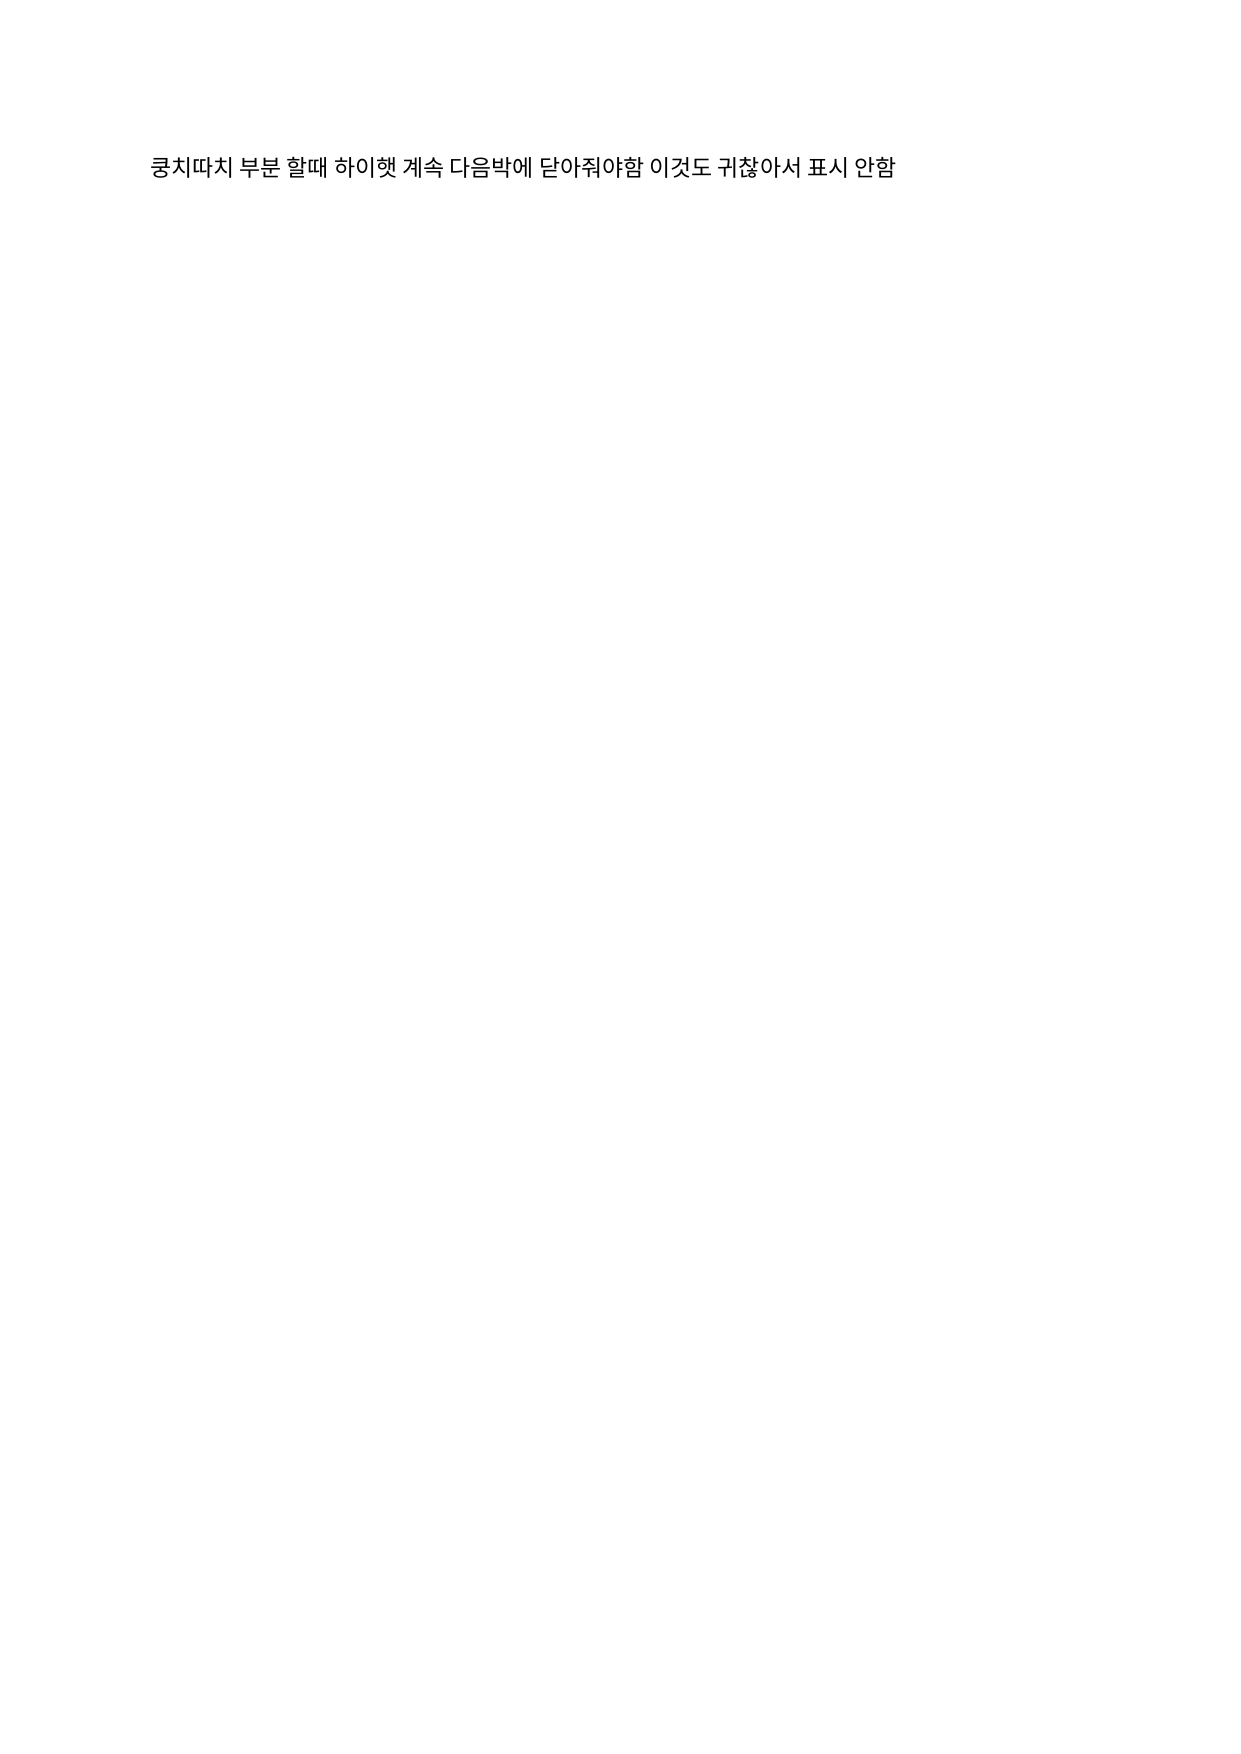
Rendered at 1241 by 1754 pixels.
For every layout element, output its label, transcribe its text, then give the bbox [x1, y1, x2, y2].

text 쿵치따치 부분 할때 하이햇 계속 다음박에 닫아줘야함 이것도 귀찮아서 표시 안함 [150, 150, 1090, 183]
